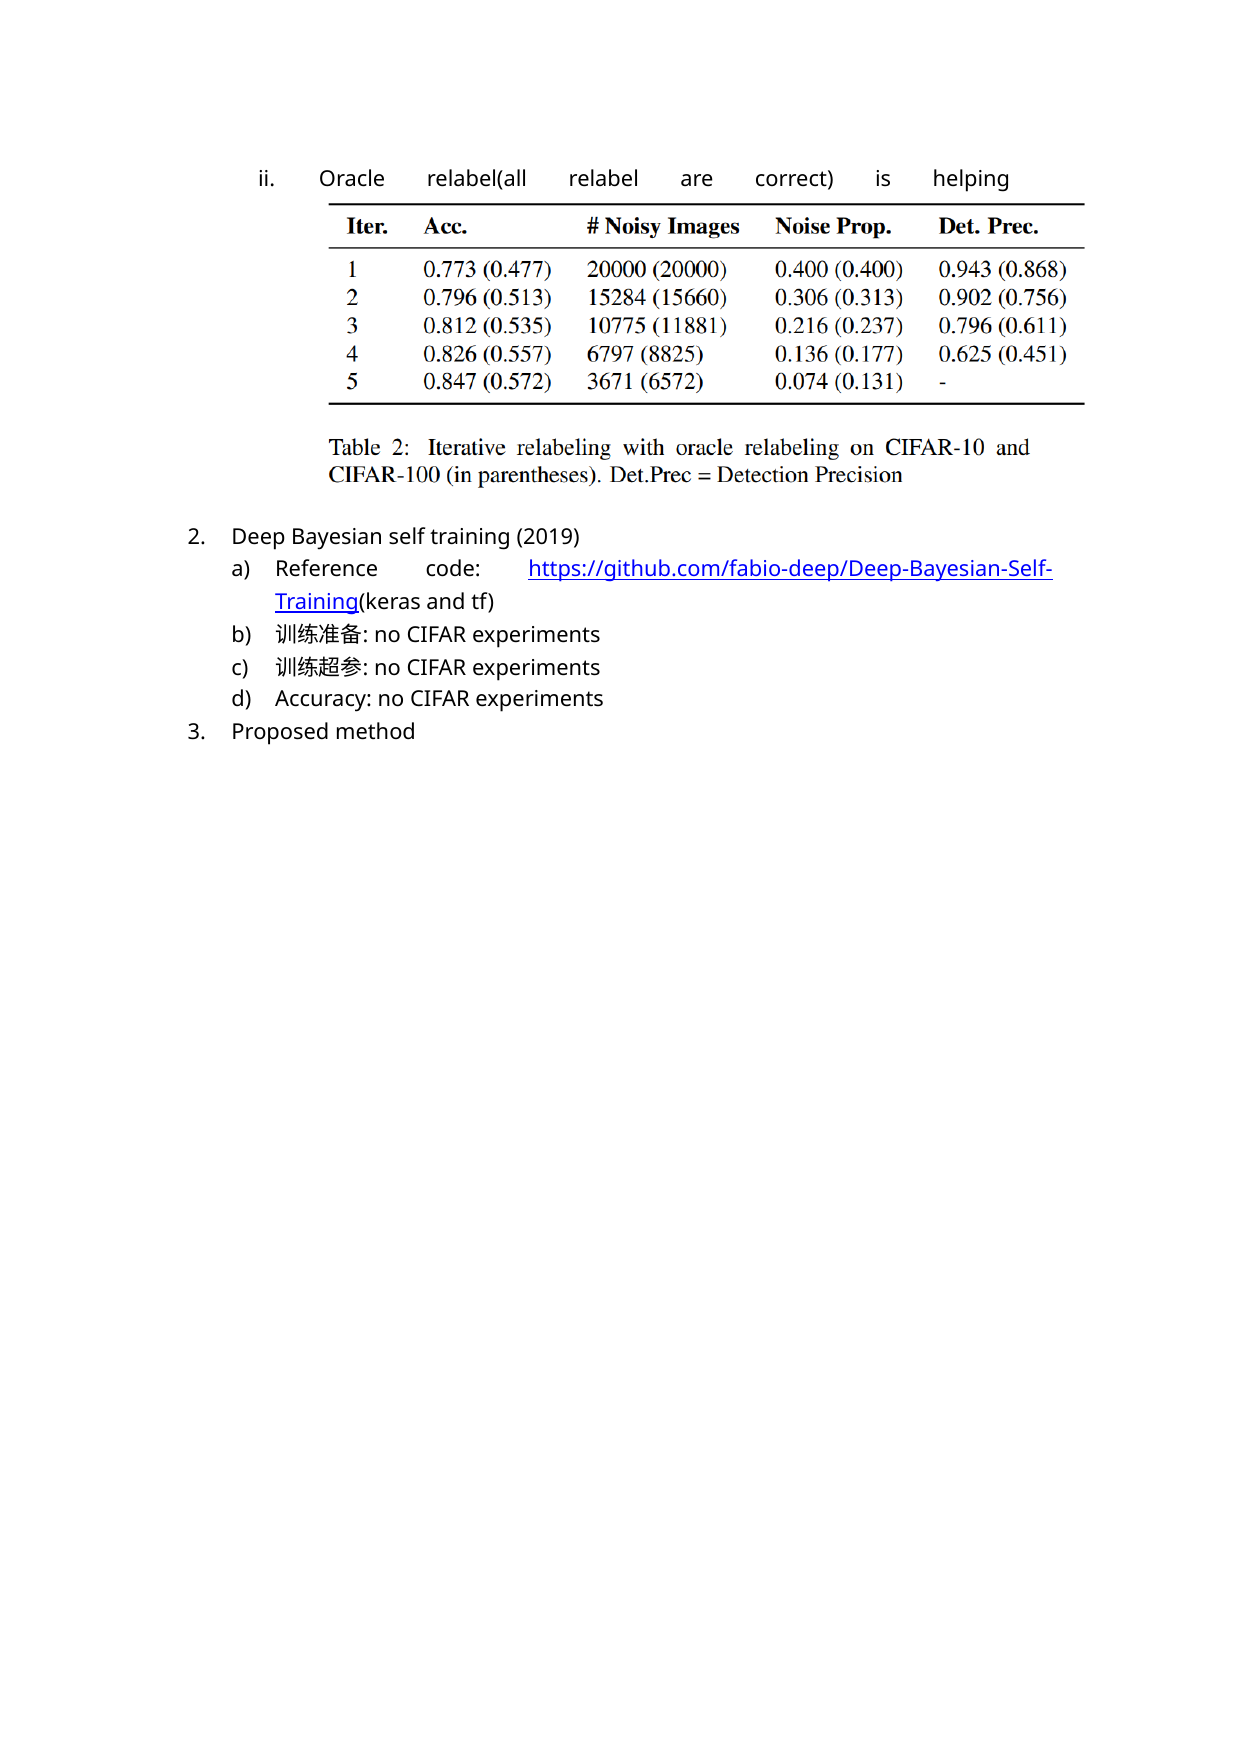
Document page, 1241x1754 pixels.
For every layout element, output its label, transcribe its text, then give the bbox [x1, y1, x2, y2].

list Proposed method [187, 714, 1053, 747]
list Reference code: https://github.com/fabio-deep/Deep-Bayesian-Self-Training(keras and tf) [231, 552, 1053, 617]
list Accuracy: no CIFAR experiments [231, 682, 1053, 714]
picture [318, 194, 1092, 492]
list 训练准备: no CIFAR experiments [231, 617, 1053, 649]
list 训练超参: no CIFAR experiments [231, 649, 1053, 682]
list Deep Bayesian self training (2019) [187, 519, 1053, 552]
